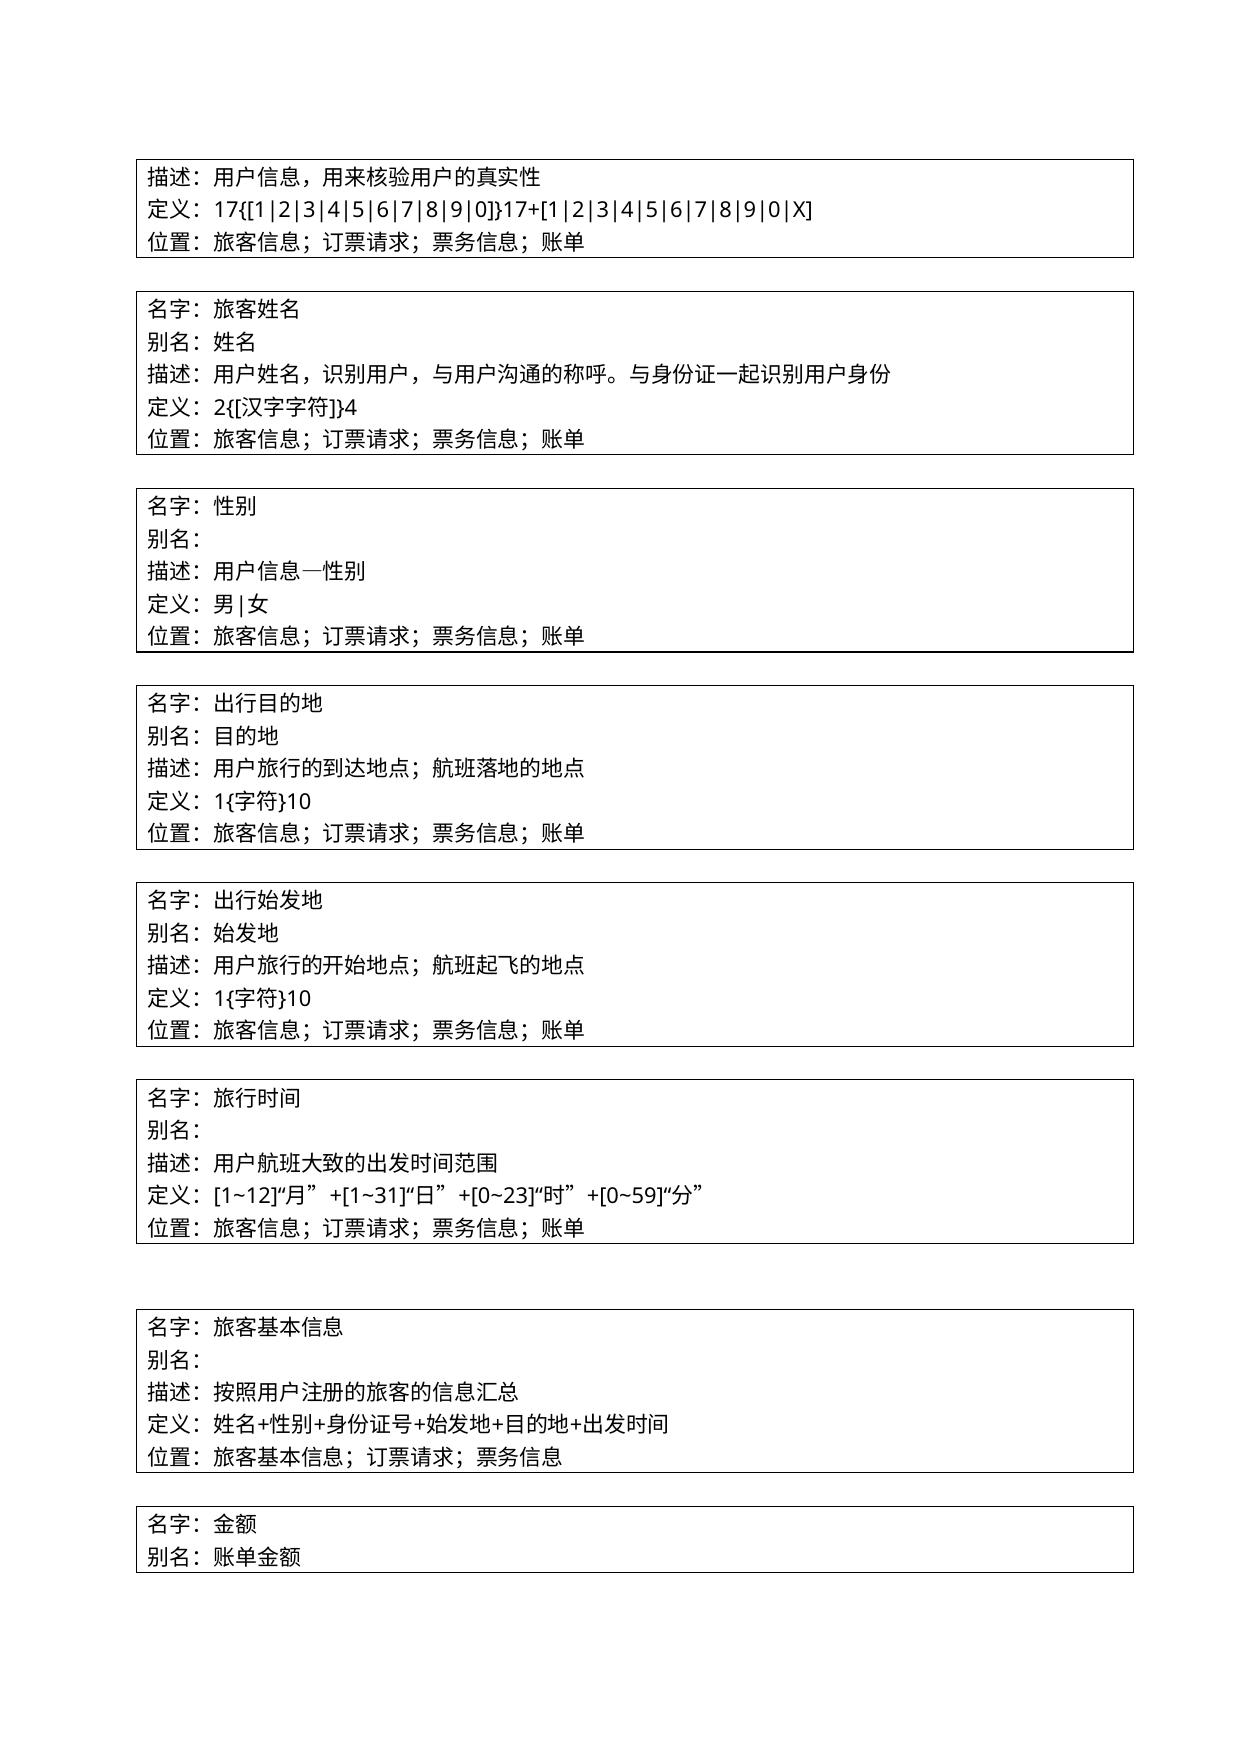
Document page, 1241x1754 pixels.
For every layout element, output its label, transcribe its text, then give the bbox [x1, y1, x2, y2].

table_header 名字：性别 别名： 描述：用户信息—性别 定义：男|女 位置：旅客信息；订票请求；票务信息；账单 [137, 489, 1133, 651]
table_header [137, 160, 1133, 257]
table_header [137, 1507, 1133, 1572]
table_header 名字：出行始发地 别名：始发地 描述：用户旅行的开始地点；航班起飞的地点 定义：1{字符}10 位置：旅客信息；订票请求；票务信息；账单 [137, 883, 1133, 1046]
table_header 名字：旅行时间 别名： 描述：用户航班大致的出发时间范围 定义：[1~12]“月”+[1~31]“日”+[0~23]“时”+[0~59]“分” 位置：旅客信息；订票请求；票务信息；账单 [137, 1080, 1133, 1243]
table_header 名字：出行目的地 别名：目的地 描述：用户旅行的到达地点；航班落地的地点 定义：1{字符}10 位置：旅客信息；订票请求；票务信息；账单 [137, 686, 1133, 848]
table_header 名字：旅客姓名 别名：姓名 描述：用户姓名，识别用户，与用户沟通的称呼。与身份证一起识别用户身份 定义：2{[汉字字符]}4 位置：旅客信息；订票请求；票务信息；账单 [137, 292, 1133, 454]
table_header 名字：旅客基本信息 别名： 描述：按照用户注册的旅客的信息汇总 定义：姓名+性别+身份证号+始发地+目的地+出发时间 位置：旅客基本信息；订票请求；票务信息 [137, 1310, 1133, 1472]
